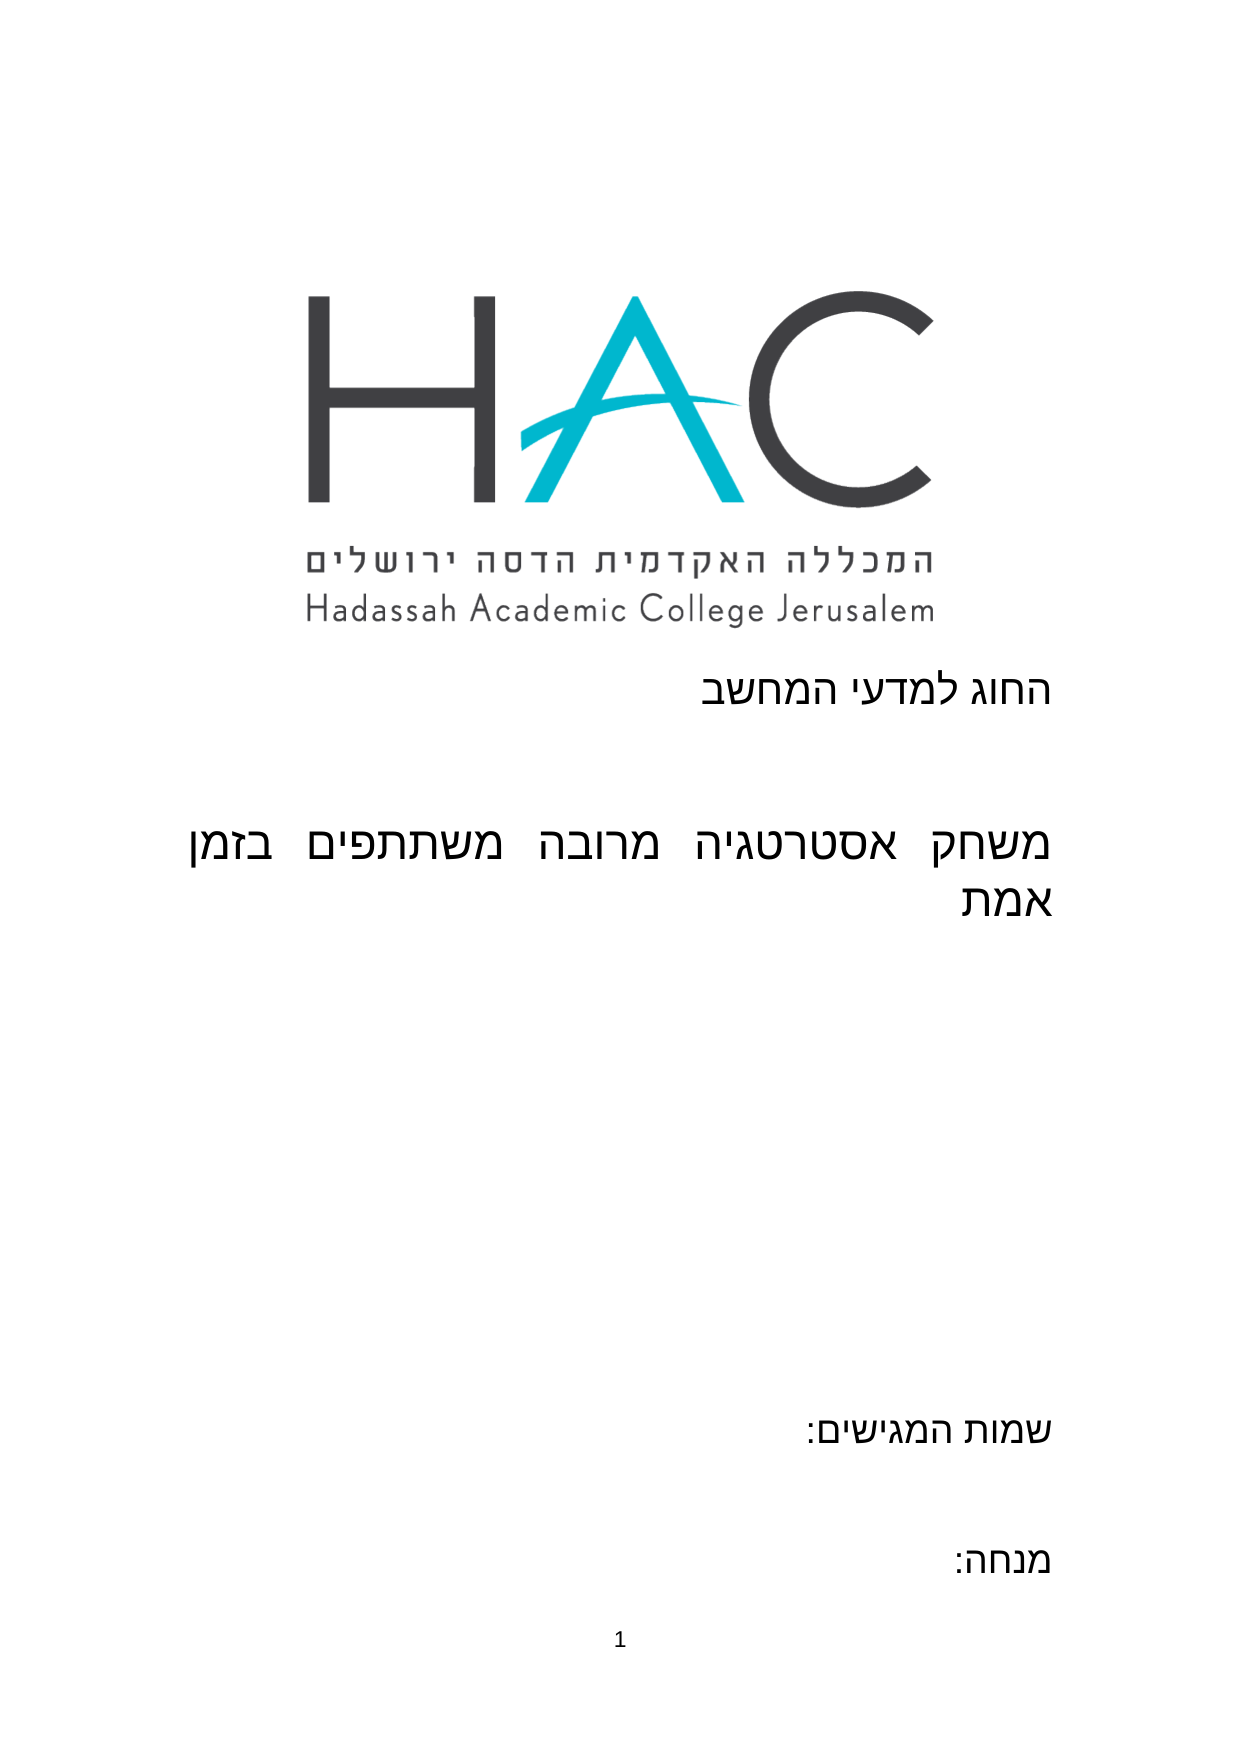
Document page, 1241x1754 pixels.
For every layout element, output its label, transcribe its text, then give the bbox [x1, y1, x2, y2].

text החוג למדעי המחשב [187, 666, 1053, 713]
text מנחה: [187, 1538, 1053, 1581]
text שמות המגישים: [187, 1409, 1053, 1452]
picture [264, 244, 976, 666]
text משחק אסטרטגיה מרובה משתתפים בזמן אמת [187, 816, 1053, 926]
